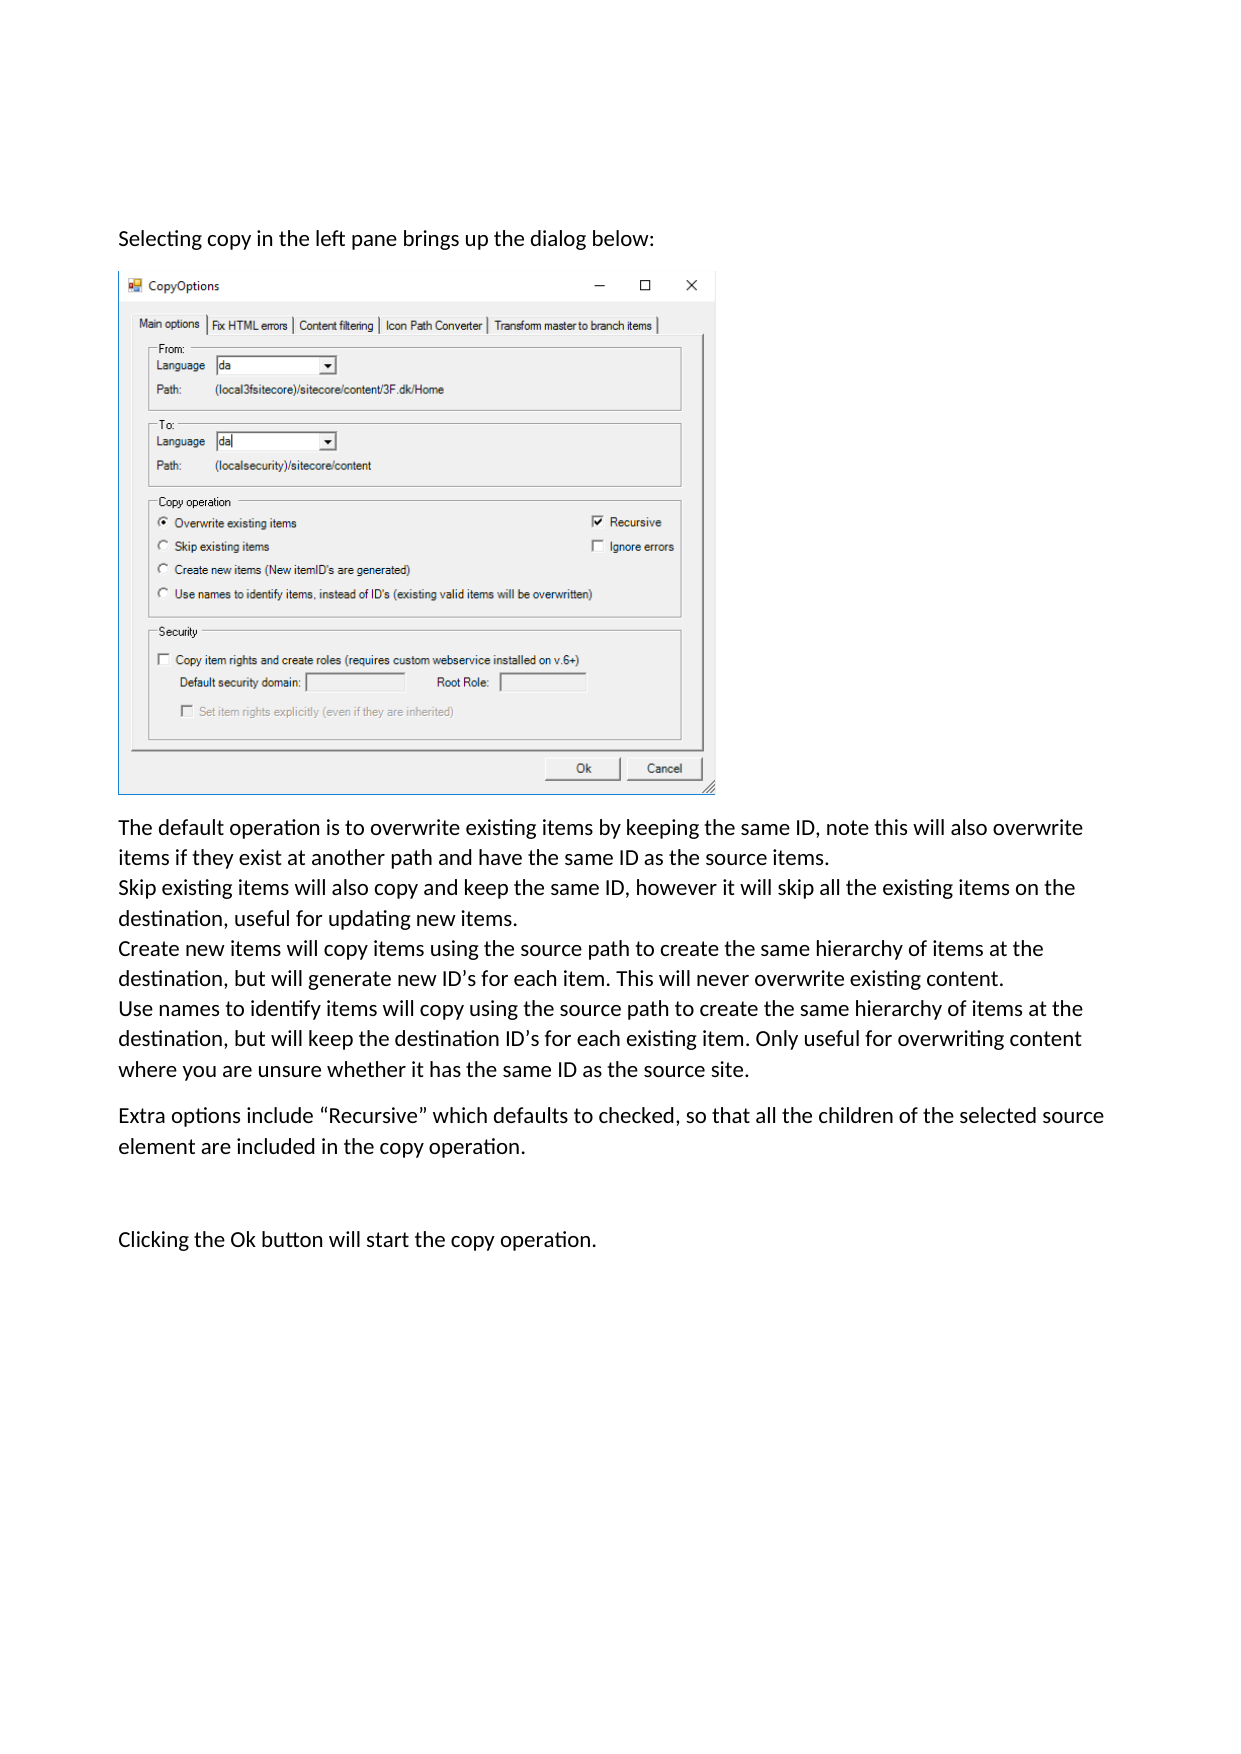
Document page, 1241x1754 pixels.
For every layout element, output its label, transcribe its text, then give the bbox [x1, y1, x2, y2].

text Clicking the Ok button will start the copy operation. [118, 1226, 1122, 1254]
text Extra options include “Recursive” which defaults to checked, so that all the children of the selected source element are included in the copy operation. [118, 1102, 1122, 1160]
picture [118, 271, 716, 795]
text The default operation is to overwrite existing items by keeping the same ID, note this will also overwrite items if they exist at another path and have the same ID as the source items. Skip existing items will also copy and keep the same ID, however it will skip all the existing items on the destination, useful for updating new items. Create new items will copy items using the source path to create the same hierarchy of items at the destination, but will generate new ID’s for each item. This will never overwrite existing content. Use names to identify items will copy using the source path to create the same hierarchy of items at the destination, but will keep the destination ID’s for each existing item. Only useful for overwriting content where you are unsure whether it has the same ID as the source site. [118, 813, 1122, 1083]
text Selecting copy in the left pane brings up the dialog below: [118, 224, 1122, 252]
